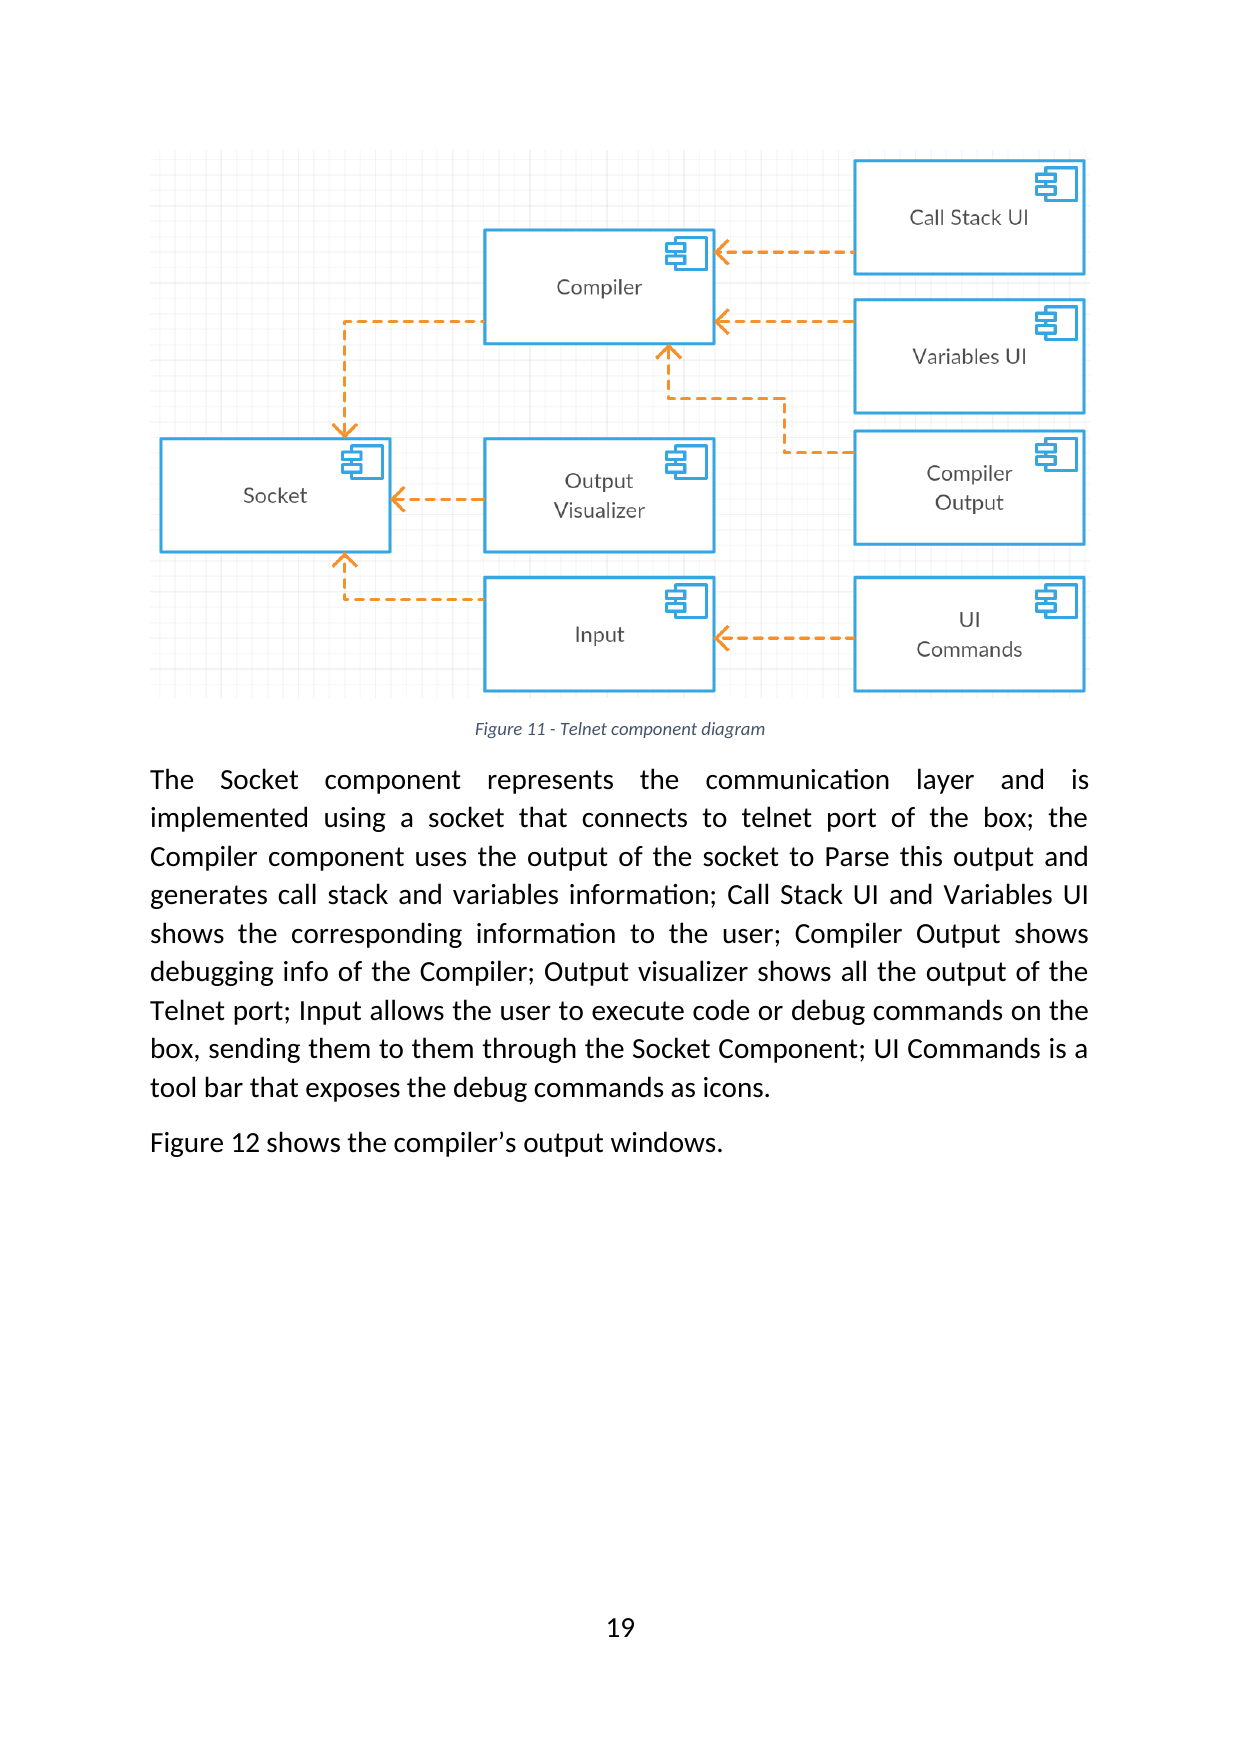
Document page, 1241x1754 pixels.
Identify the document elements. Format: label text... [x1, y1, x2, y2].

picture [150, 150, 1091, 698]
text The Socket component represents the communication layer and is implemented using a socket that connects to telnet port of the box; the Compiler component uses the output of the socket to Parse this output and generates call stack and variables information; Call Stack UI and Variables UI shows the corresponding information to the user; Compiler Output shows debugging info of the Compiler; Output visualizer shows all the output of the Telnet port; Input allows the user to execute code or debug commands on the box, sending them to them through the Socket Component; UI Commands is a tool bar that exposes the debug commands as icons. [150, 761, 1090, 1104]
text Figure 11 - Telnet component diagram [150, 717, 1090, 740]
text Figure 12 shows the compiler’s output windows. [150, 1124, 1090, 1159]
